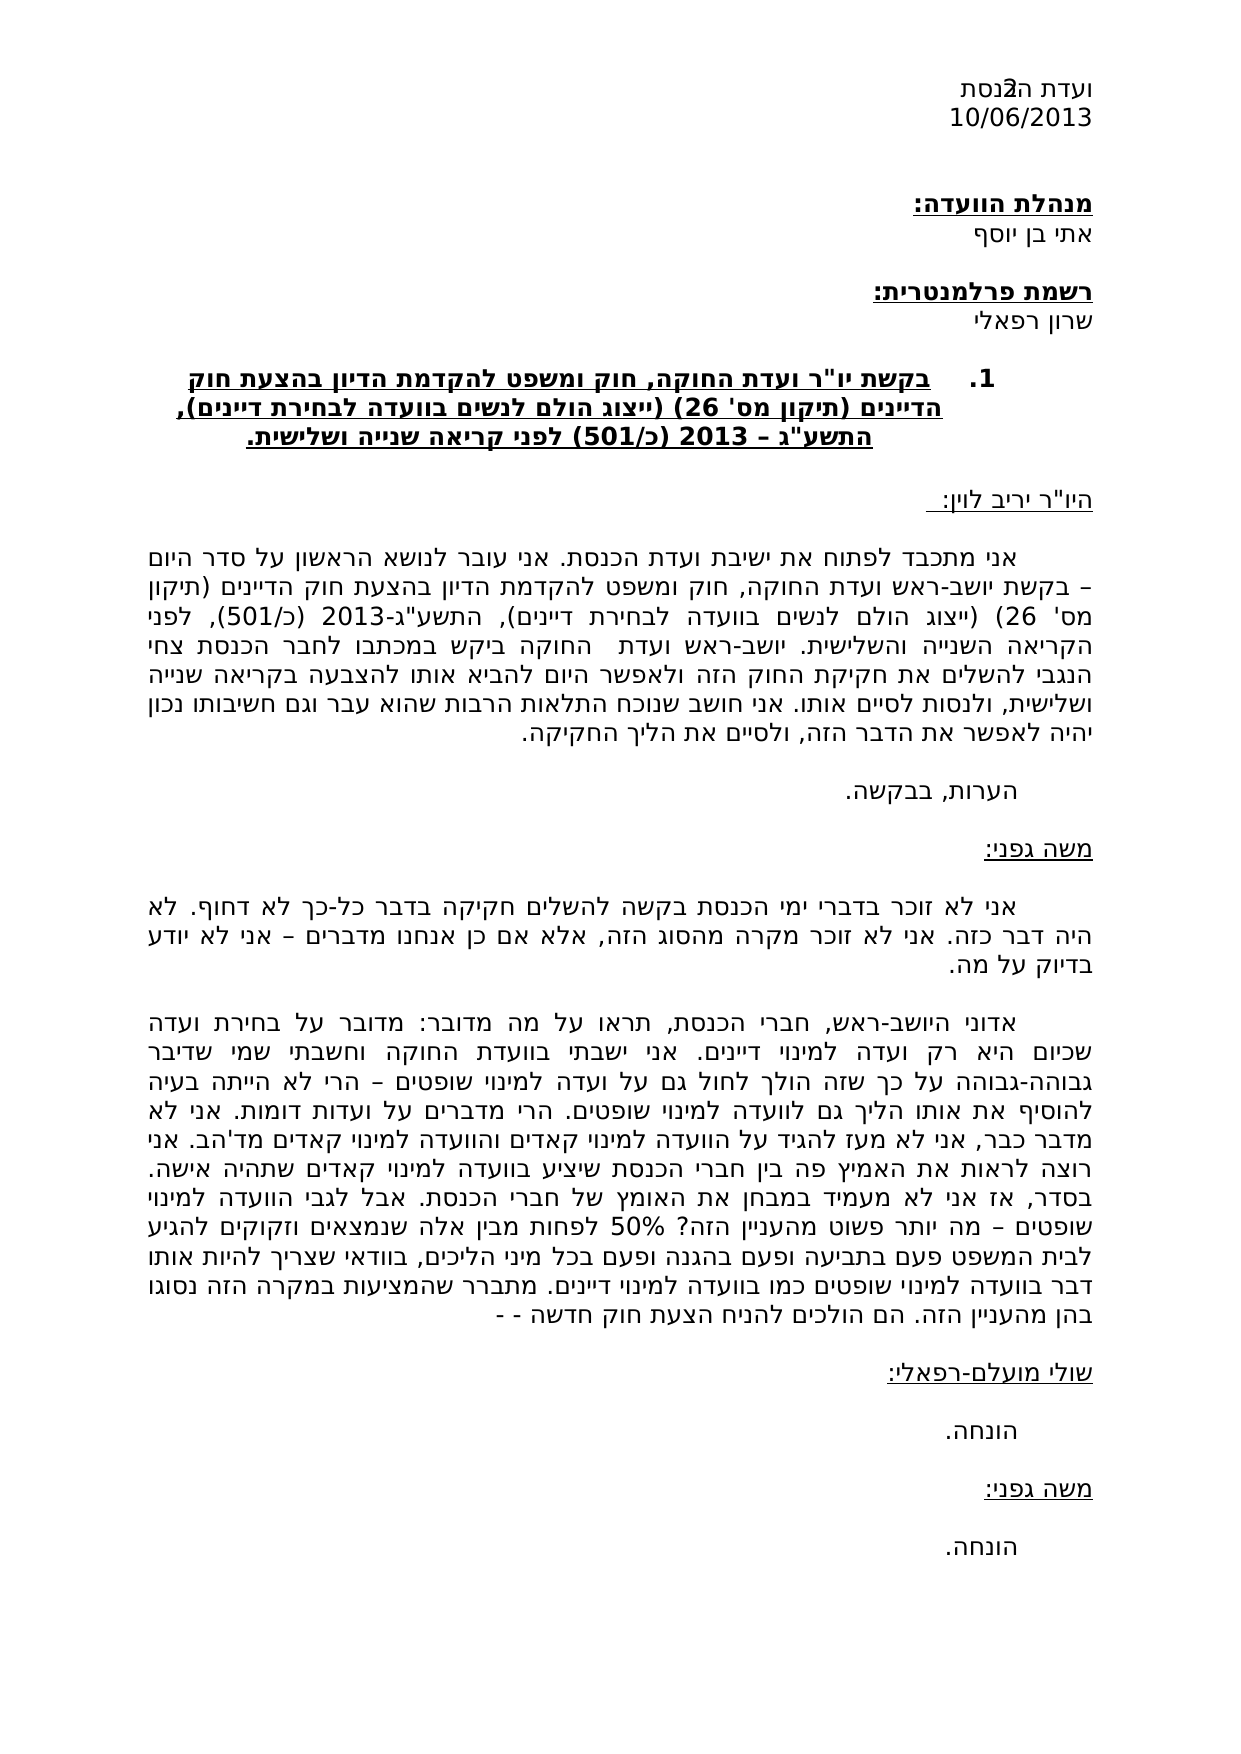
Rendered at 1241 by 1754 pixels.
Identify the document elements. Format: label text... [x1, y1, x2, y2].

text שולי מועלם-רפאלי: [147, 1358, 1093, 1387]
text משה גפני: [147, 834, 1093, 863]
text אני לא זוכר בדברי ימי הכנסת בקשה להשלים חקיקה בדבר כל-כך לא דחוף. לא היה דבר כזה. אני לא זוכר מקרה מהסוג הזה, אלא אם כן אנחנו מדברים – אני לא יודע בדיוק על מה. [147, 892, 1093, 979]
text הונחה. [147, 1416, 1093, 1445]
text משה גפני: [147, 1474, 1093, 1503]
text מנהלת הוועדה: [147, 190, 1093, 219]
text רשמת פרלמנטרית: [147, 277, 1093, 306]
text אתי בן יוסף [147, 219, 1093, 248]
list בקשת יו"ר ועדת החוקה, חוק ומשפט להקדמת הדיון בהצעת חוק הדיינים (תיקון מס' 26) (ייצוג הולם לנשים בוועדה לבחירת דיינים), התשע"ג – 2013 (כ/501) לפני קריאה שנייה ושלישית. [147, 364, 1009, 451]
text אדוני היושב-ראש, חברי הכנסת, תראו על מה מדובר: מדובר על בחירת ועדה שכיום היא רק ועדה למינוי דיינים. אני ישבתי בוועדת החוקה וחשבתי שמי שדיבר גבוהה-גבוהה על כך שזה הולך לחול גם על ועדה למינוי שופטים – הרי לא הייתה בעיה להוסיף את אותו הליך גם לוועדה למינוי שופטים. הרי מדברים על ועדות דומות. אני לא מדבר כבר, אני לא מעז להגיד על הוועדה למינוי קאדים והוועדה למינוי קאדים מד'הב. אני רוצה לראות את האמיץ פה בין חברי הכנסת שיציע בוועדה למינוי קאדים שתהיה אישה. בסדר, אז אני לא מעמיד במבחן את האומץ של חברי הכנסת. אבל לגבי הוועדה למינוי שופטים – מה יותר פשוט מהעניין הזה? 50% לפחות מבין אלה שנמצאים וזקוקים להגיע לבית המשפט פעם בתביעה ופעם בהגנה ופעם בכל מיני הליכים, בוודאי שצריך להיות אותו דבר בוועדה למינוי שופטים כמו בוועדה למינוי דיינים. מתברר שהמציעות במקרה הזה נסוגו בהן מהעניין הזה. הם הולכים להניח הצעת חוק חדשה - - [147, 1008, 1093, 1329]
text שרון רפאלי [147, 306, 1093, 335]
text אני מתכבד לפתוח את ישיבת ועדת הכנסת. אני עובר לנושא הראשון על סדר היום – בקשת יושב-ראש ועדת החוקה, חוק ומשפט להקדמת הדיון בהצעת חוק הדיינים (תיקון מס' 26) (ייצוג הולם לנשים בוועדה לבחירת דיינים), התשע"ג-2013 (כ/501), לפני הקריאה השנייה והשלישית. יושב-ראש ועדת החוקה ביקש במכתבו לחבר הכנסת צחי הנגבי להשלים את חקיקת החוק הזה ולאפשר היום להביא אותו להצבעה בקריאה שנייה ושלישית, ולנסות לסיים אותו. אני חושב שנוכח התלאות הרבות שהוא עבר וגם חשיבותו נכון יהיה לאפשר את הדבר הזה, ולסיים את הליך החקיקה. [147, 543, 1093, 747]
text היו"ר יריב לוין: [147, 485, 1093, 514]
text הונחה. [147, 1532, 1093, 1561]
text הערות, בבקשה. [147, 776, 1093, 805]
